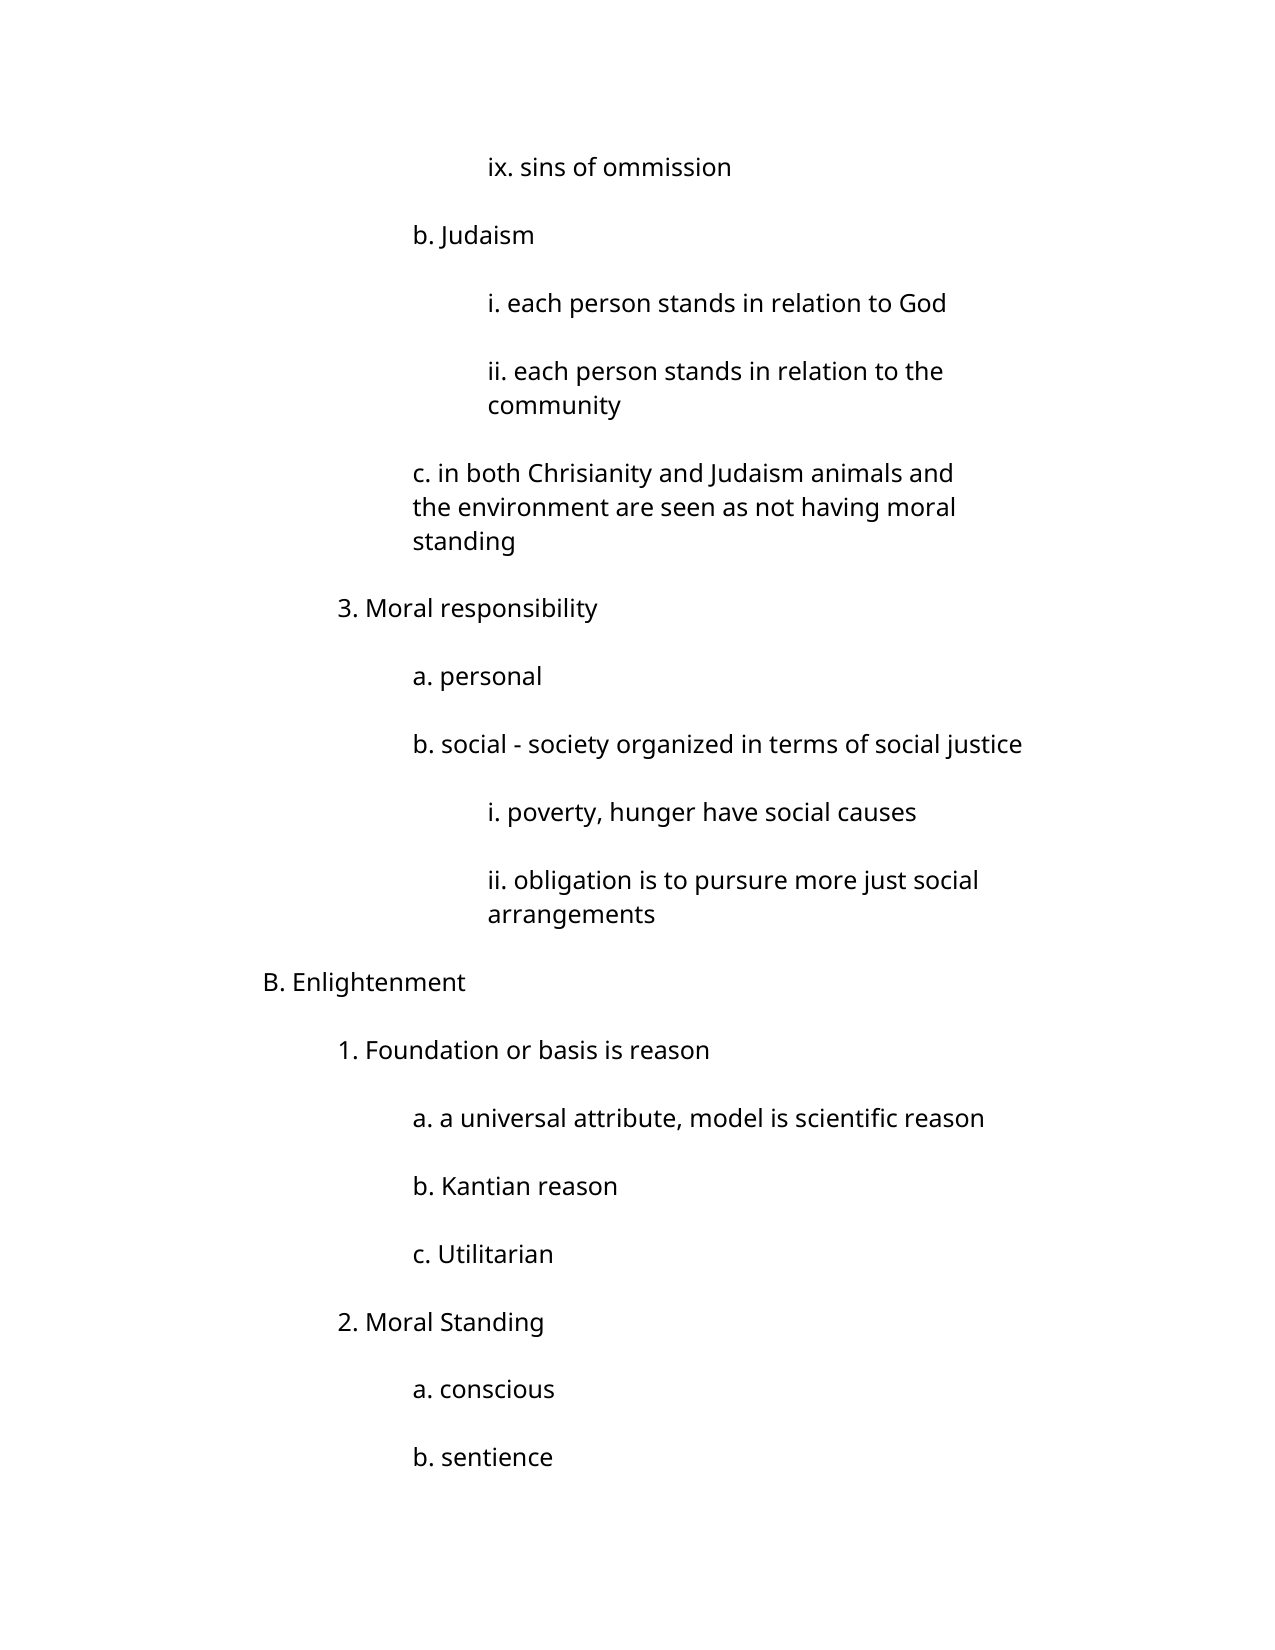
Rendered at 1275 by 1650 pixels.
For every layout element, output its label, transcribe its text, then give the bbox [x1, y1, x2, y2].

text b. Judaism [187, 218, 1087, 252]
text a. conscious [187, 1372, 1087, 1406]
text b. social - society organized in terms of social justice [187, 727, 1087, 761]
text ii. each person stands in relation to the [187, 354, 1087, 388]
text 3. Moral responsibility [187, 591, 1087, 625]
text ix. sins of ommission [187, 150, 1087, 184]
text 1. Foundation or basis is reason [187, 1033, 1087, 1067]
text b. sentience [187, 1440, 1087, 1474]
text a. a universal attribute, model is scientific reason [187, 1101, 1087, 1135]
text community [187, 388, 1087, 422]
text c. Utilitarian [187, 1237, 1087, 1271]
text i. poverty, hunger have social causes [187, 795, 1087, 829]
text c. in both Chrisianity and Judaism animals and [187, 456, 1087, 489]
text b. Kantian reason [187, 1169, 1087, 1203]
text ii. obligation is to pursure more just social [187, 863, 1087, 897]
text the environment are seen as not having moral [187, 489, 1087, 523]
text B. Enlightenment [187, 965, 1087, 999]
text standing [187, 523, 1087, 557]
text a. personal [187, 659, 1087, 693]
text 2. Moral Standing [187, 1304, 1087, 1338]
text i. each person stands in relation to God [187, 286, 1087, 320]
text arrangements [187, 897, 1087, 931]
